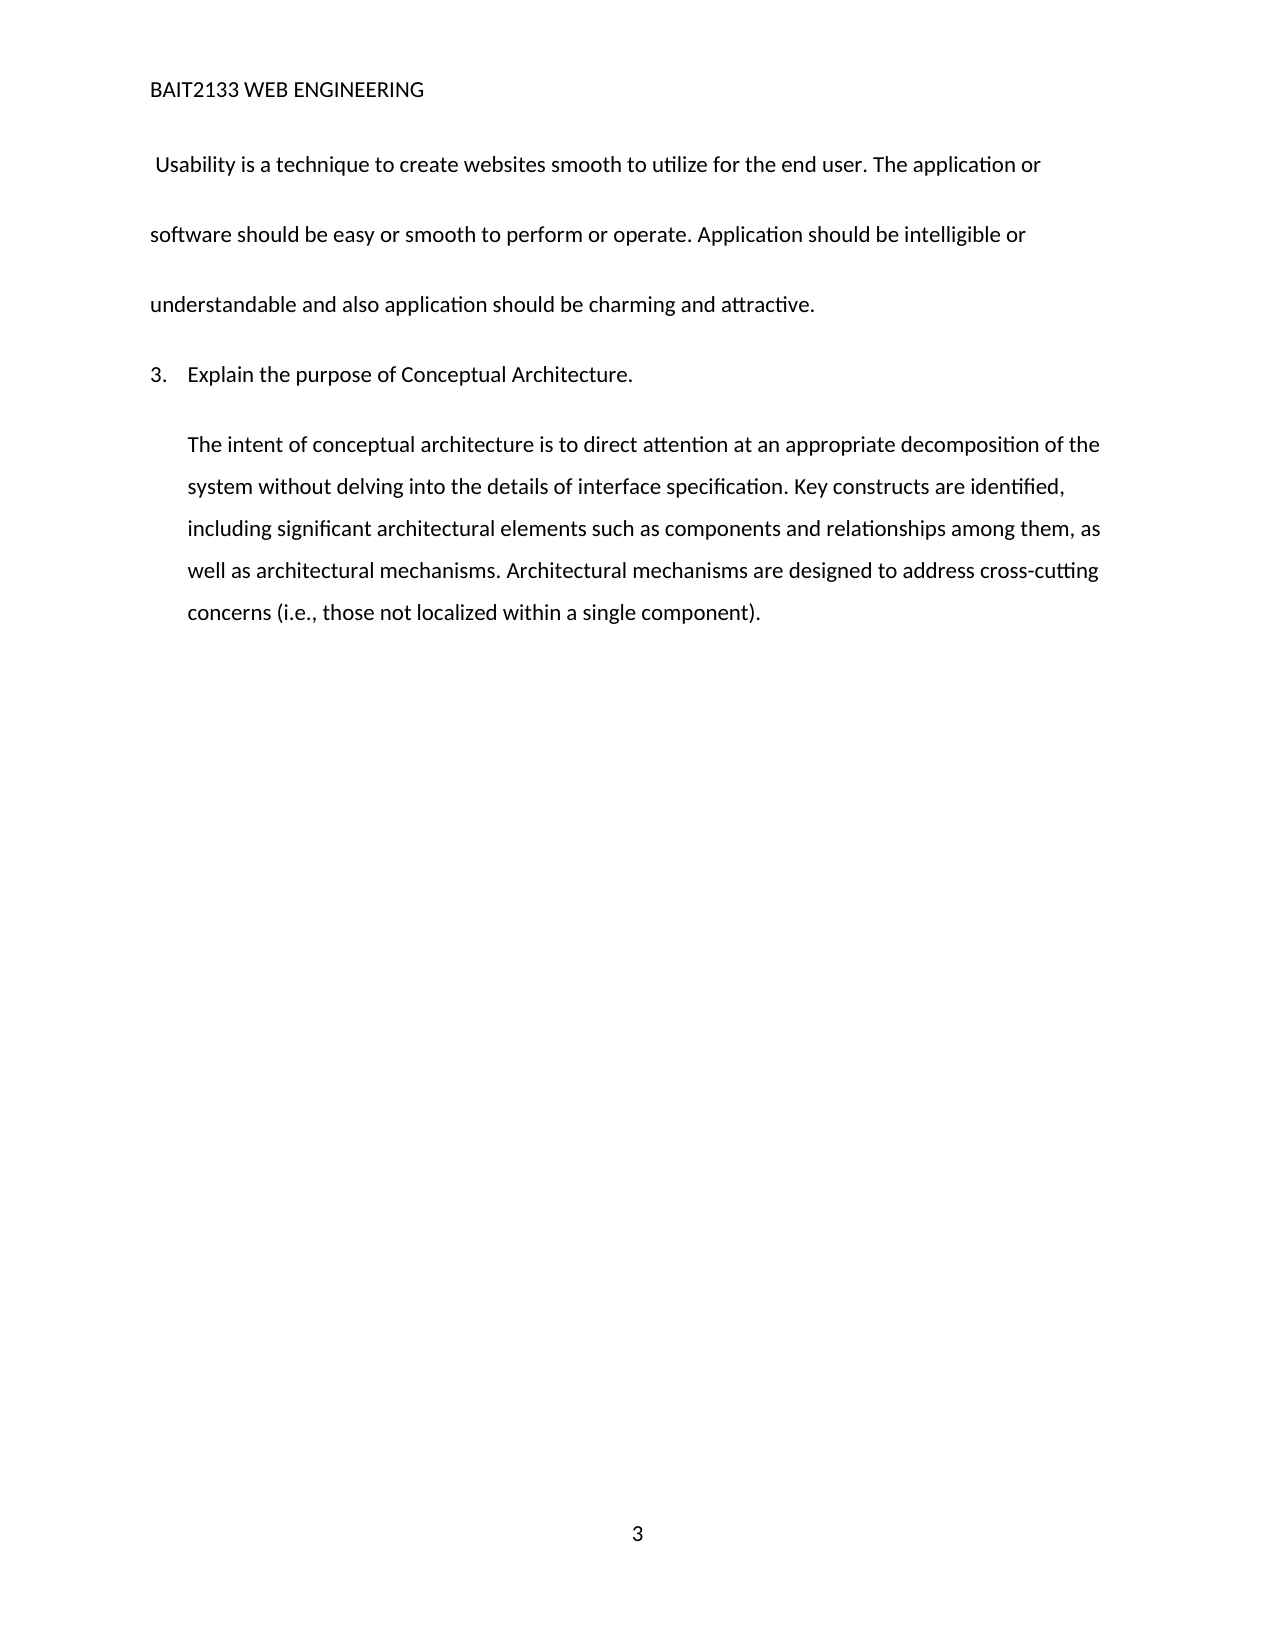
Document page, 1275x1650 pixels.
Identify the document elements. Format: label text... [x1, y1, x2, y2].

list Usability is a technique to create websites smooth to utilize for the end user. The application or software should be easy or smooth to perform or operate. Application should be intelligible or understandable and also application should be charming and attractive. [150, 150, 1125, 318]
list Explain the purpose of Conceptual Architecture. [150, 360, 1125, 388]
list The intent of conceptual architecture is to direct attention at an appropriate decomposition of the system without delving into the details of interface specification. Key constructs are identified, including significant architectural elements such as components and relationships among them, as well as architectural mechanisms. Architectural mechanisms are designed to address cross-cutting concerns (i.e., those not localized within a single component). [187, 430, 1125, 626]
